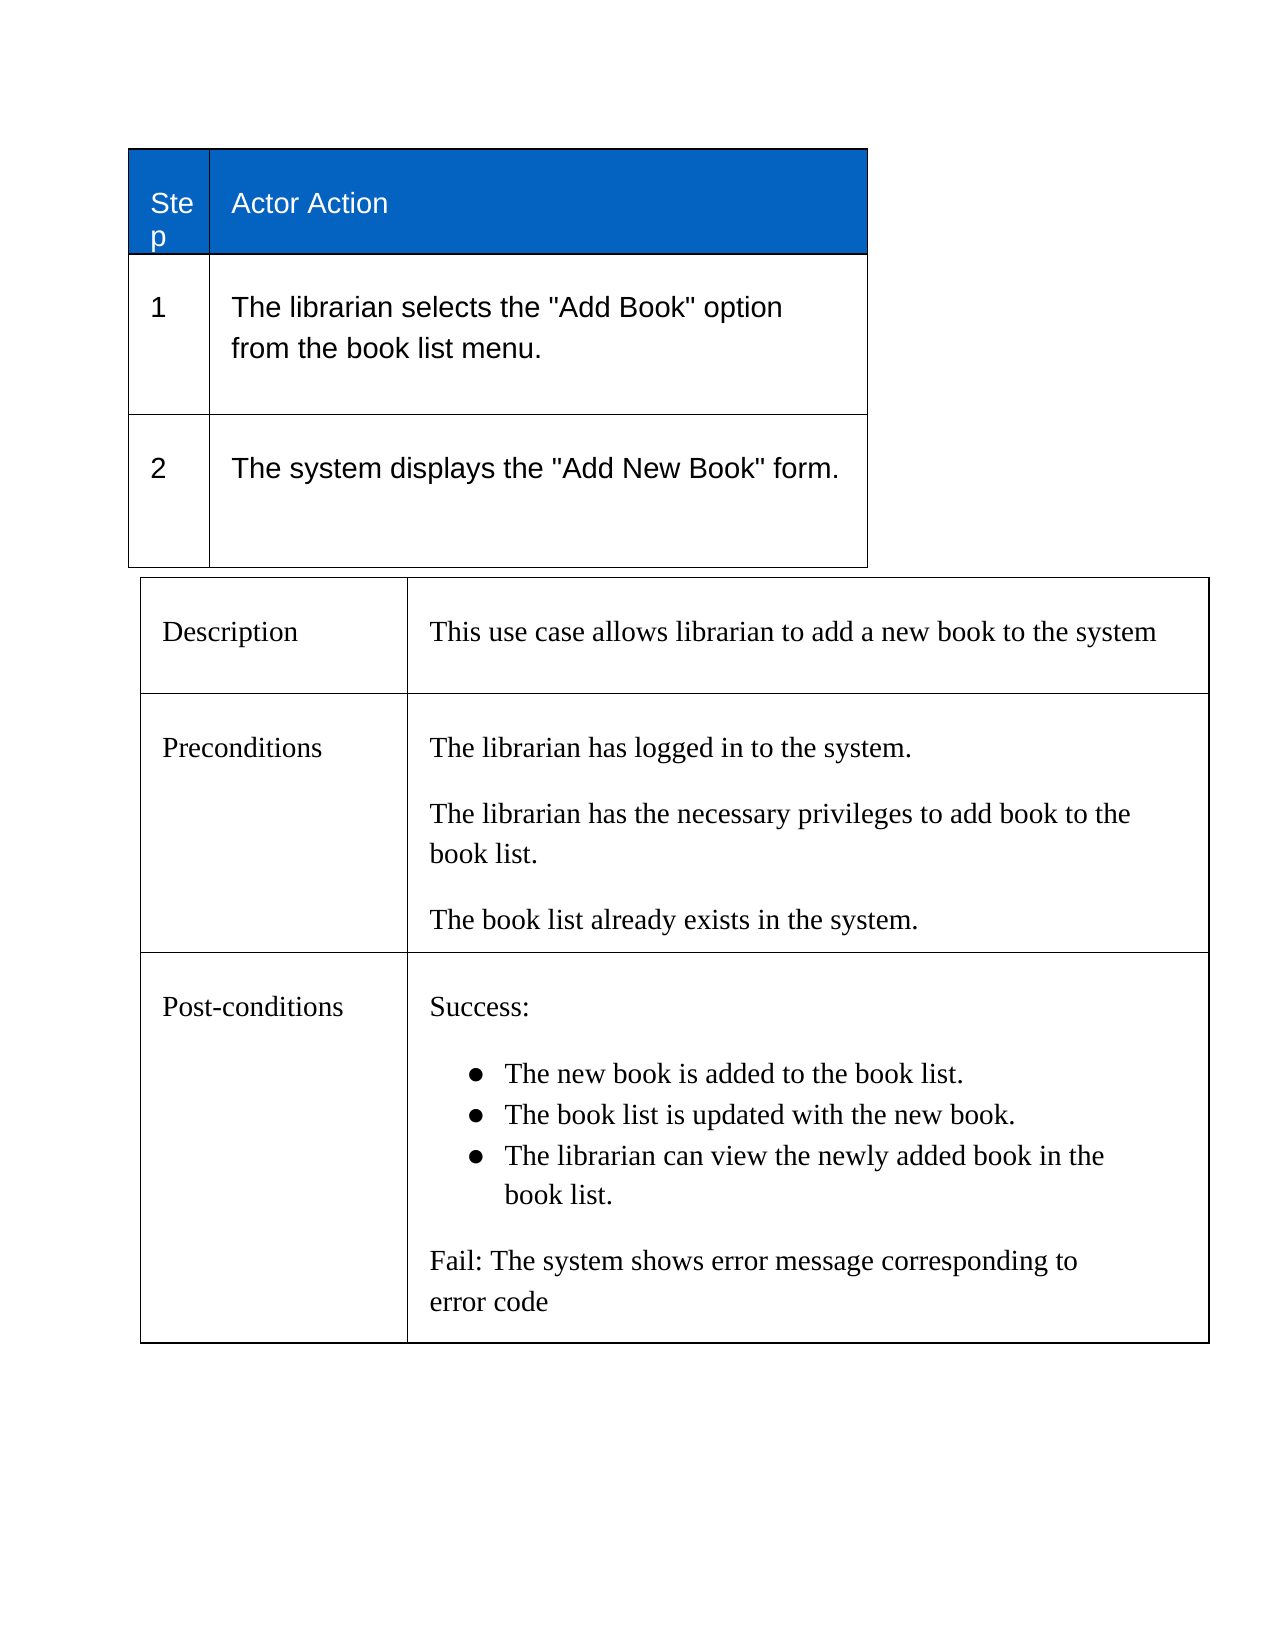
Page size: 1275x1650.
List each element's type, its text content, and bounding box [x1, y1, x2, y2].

table_header Description [141, 578, 407, 692]
table_cell 1 [129, 255, 209, 414]
table_cell The system displays the "Add New Book" form. [210, 415, 867, 567]
table_header This use case allows librarian to add a new book to the system [408, 578, 1208, 692]
table_cell The librarian selects the "Add Book" option from the book list menu. [210, 255, 867, 414]
table_header Step [129, 150, 209, 253]
table_header Actor Action [210, 150, 867, 253]
table_cell 2 [129, 415, 209, 567]
table_cell The librarian has logged in to the system. The librarian has the necessary privileges to add book to the book list. The book list already exists in the system. [408, 694, 1208, 952]
table_cell Success: The new book is added to the book list. The book list is updated with the new book. The librarian can view the newly added book in the book list. Fail: The system shows error message corresponding to error code [408, 953, 1208, 1342]
table_cell Preconditions [141, 694, 407, 952]
table_cell Post-conditions [141, 953, 407, 1342]
